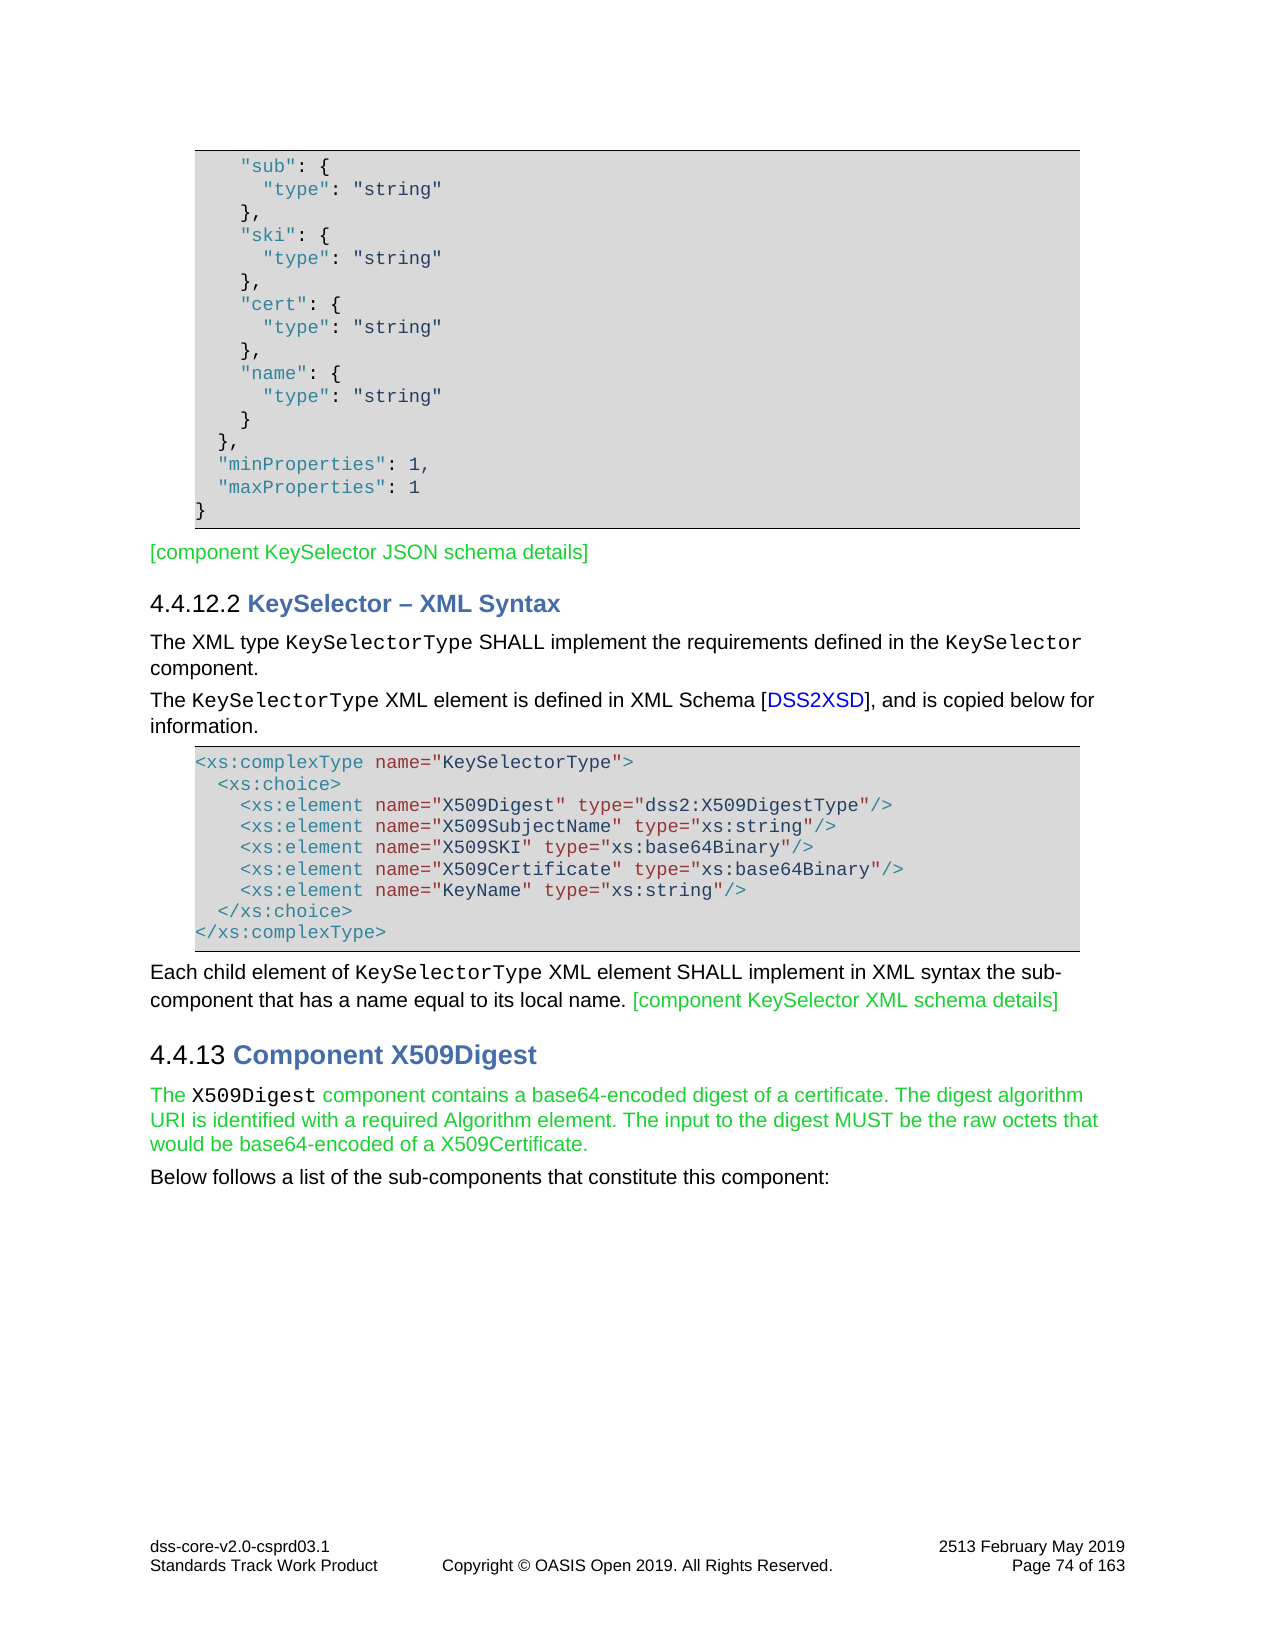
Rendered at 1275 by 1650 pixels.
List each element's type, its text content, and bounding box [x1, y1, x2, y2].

text }, [195, 425, 1080, 448]
text The KeySelectorType XML element is defined in XML Schema [DSS2XSD], and is copied below for information. [150, 688, 1125, 738]
text "maxProperties": 1 [195, 471, 1080, 494]
text }, [195, 333, 1080, 356]
text <xs:choice> [195, 767, 1080, 788]
subtitle Component X509Digest [150, 1039, 1125, 1070]
text <xs:element name="X509Certificate" type="xs:base64Binary"/> [195, 852, 1080, 873]
subtitle KeySelector – XML Syntax [150, 588, 1125, 617]
text }, [195, 196, 1080, 219]
text <xs:element name="KeyName" type="xs:string"/> [195, 873, 1080, 895]
text "name": { [195, 356, 1080, 379]
text "type": "string" [195, 310, 1080, 333]
text Below follows a list of the sub-components that constitute this component: [150, 1164, 1125, 1188]
text "type": "string" [195, 379, 1080, 402]
text <xs:element name="X509SKI" type="xs:base64Binary"/> [195, 831, 1080, 852]
text </xs:choice> [195, 895, 1080, 916]
text } [195, 402, 1080, 425]
text "sub": { [195, 151, 1080, 173]
text </xs:complexType> [195, 916, 1080, 951]
text "type": "string" [195, 242, 1080, 264]
text }, [195, 264, 1080, 287]
text "type": "string" [195, 173, 1080, 196]
text "cert": { [195, 287, 1080, 310]
text <xs:element name="X509SubjectName" type="xs:string"/> [195, 810, 1080, 831]
text } [195, 494, 1080, 528]
text The XML type KeySelectorType SHALL implement the requirements defined in the KeySelector component. [150, 630, 1125, 679]
text <xs:complexType name="KeySelectorType"> [195, 747, 1080, 767]
text "minProperties": 1, [195, 448, 1080, 471]
text "ski": { [195, 219, 1080, 242]
text <xs:element name="X509Digest" type="dss2:X509DigestType"/> [195, 788, 1080, 810]
text Each child element of KeySelectorType XML element SHALL implement in XML syntax the sub-component that has a name equal to its local name. [150, 960, 1125, 1012]
